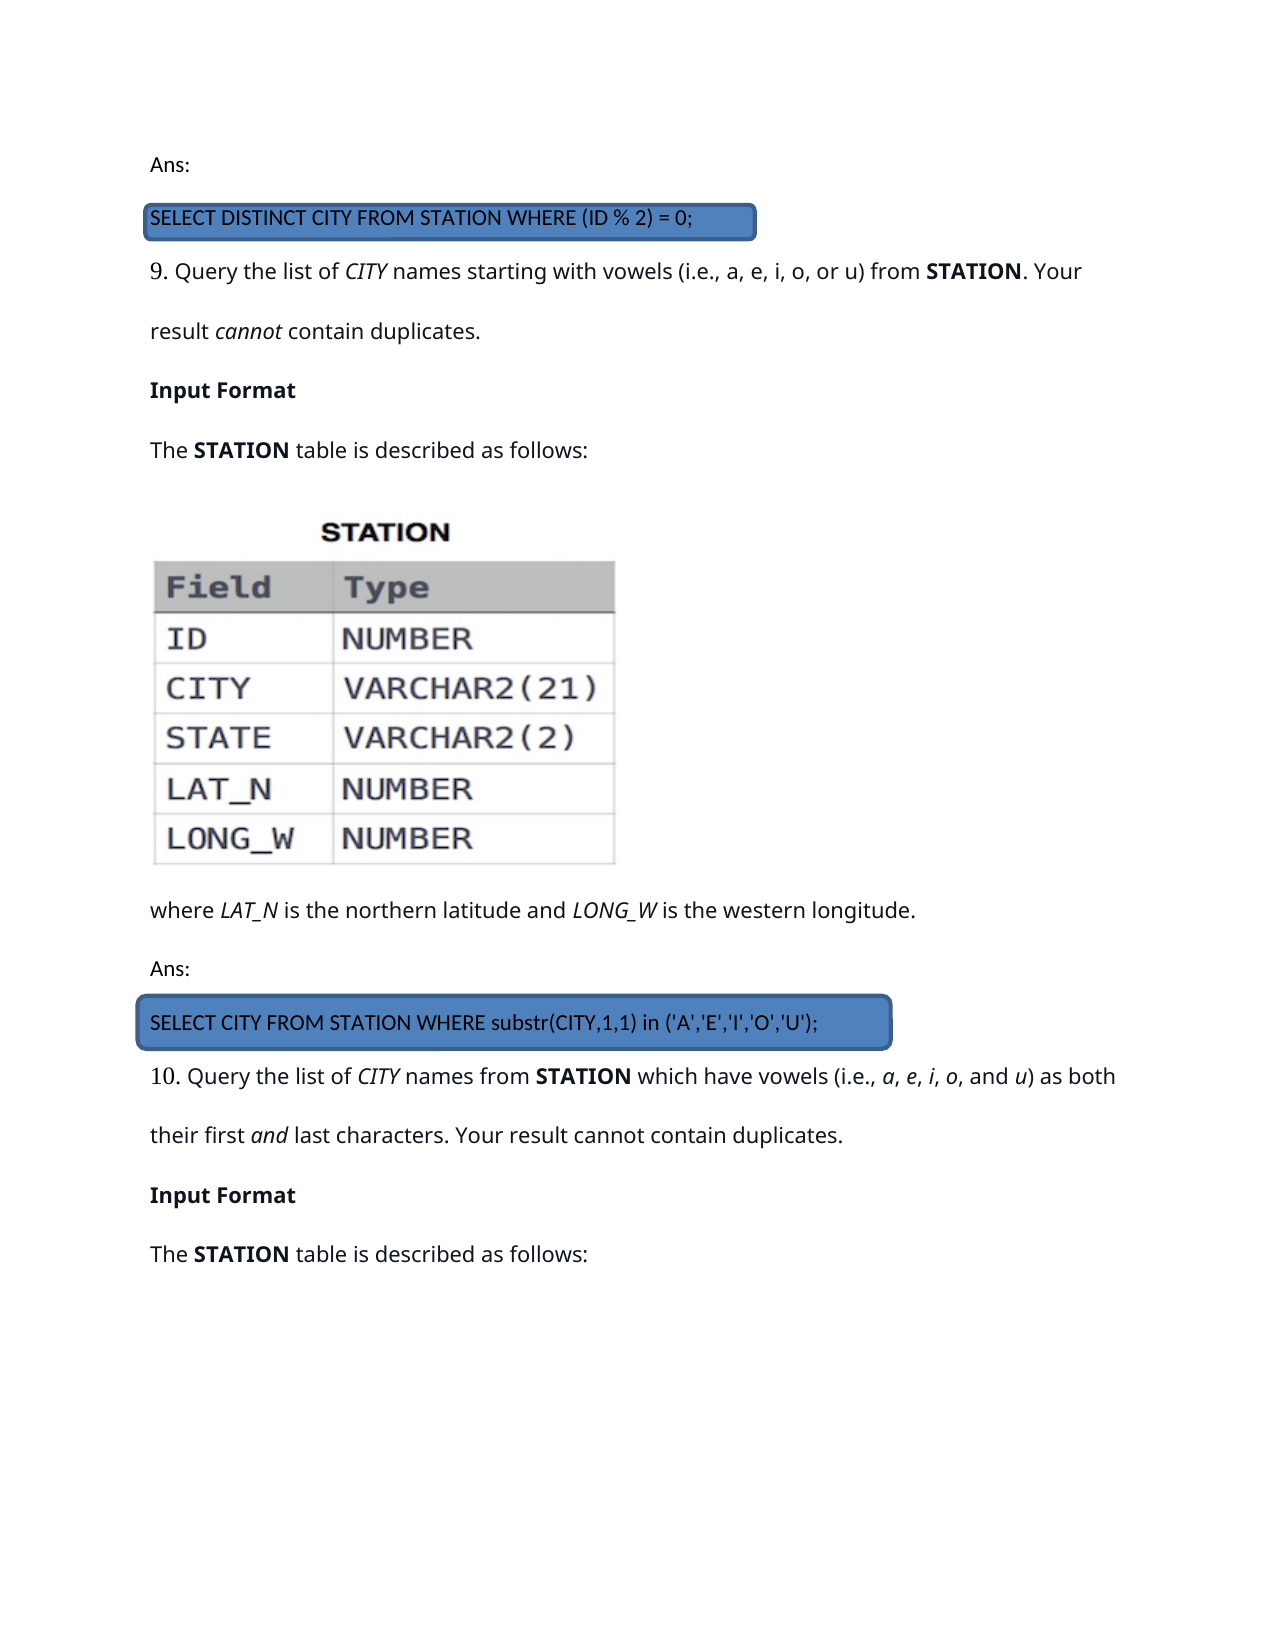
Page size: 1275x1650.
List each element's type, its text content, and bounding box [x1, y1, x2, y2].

text Ans: [150, 150, 1125, 178]
text SELECT DISTINCT CITY FROM STATION WHERE (ID % 2) = 0; [150, 203, 1125, 231]
text Ans: [150, 954, 1125, 983]
text SELECT CITY FROM STATION WHERE substr(CITY,1,1) in ('A','E','I','O','U'); [150, 1008, 1125, 1036]
text The STATION table is described as follows: [150, 1239, 1125, 1269]
text Input Format [150, 375, 1125, 405]
text 9. Query the list of CITY names starting with vowels (i.e., a, e, i, o, or u) from STATION. Your result cannot contain duplicates. [150, 256, 1125, 345]
text Input Format [150, 1180, 1125, 1209]
text where LAT_N is the northern latitude and LONG_W is the western longitude. [150, 895, 1125, 925]
text The STATION table is described as follows: [150, 435, 1125, 464]
text 10. Query the list of CITY names from STATION which have vowels (i.e., a, e, i, o, and u) as both their first and last characters. Your result cannot contain duplicates. [150, 1061, 1125, 1150]
picture [150, 502, 619, 867]
